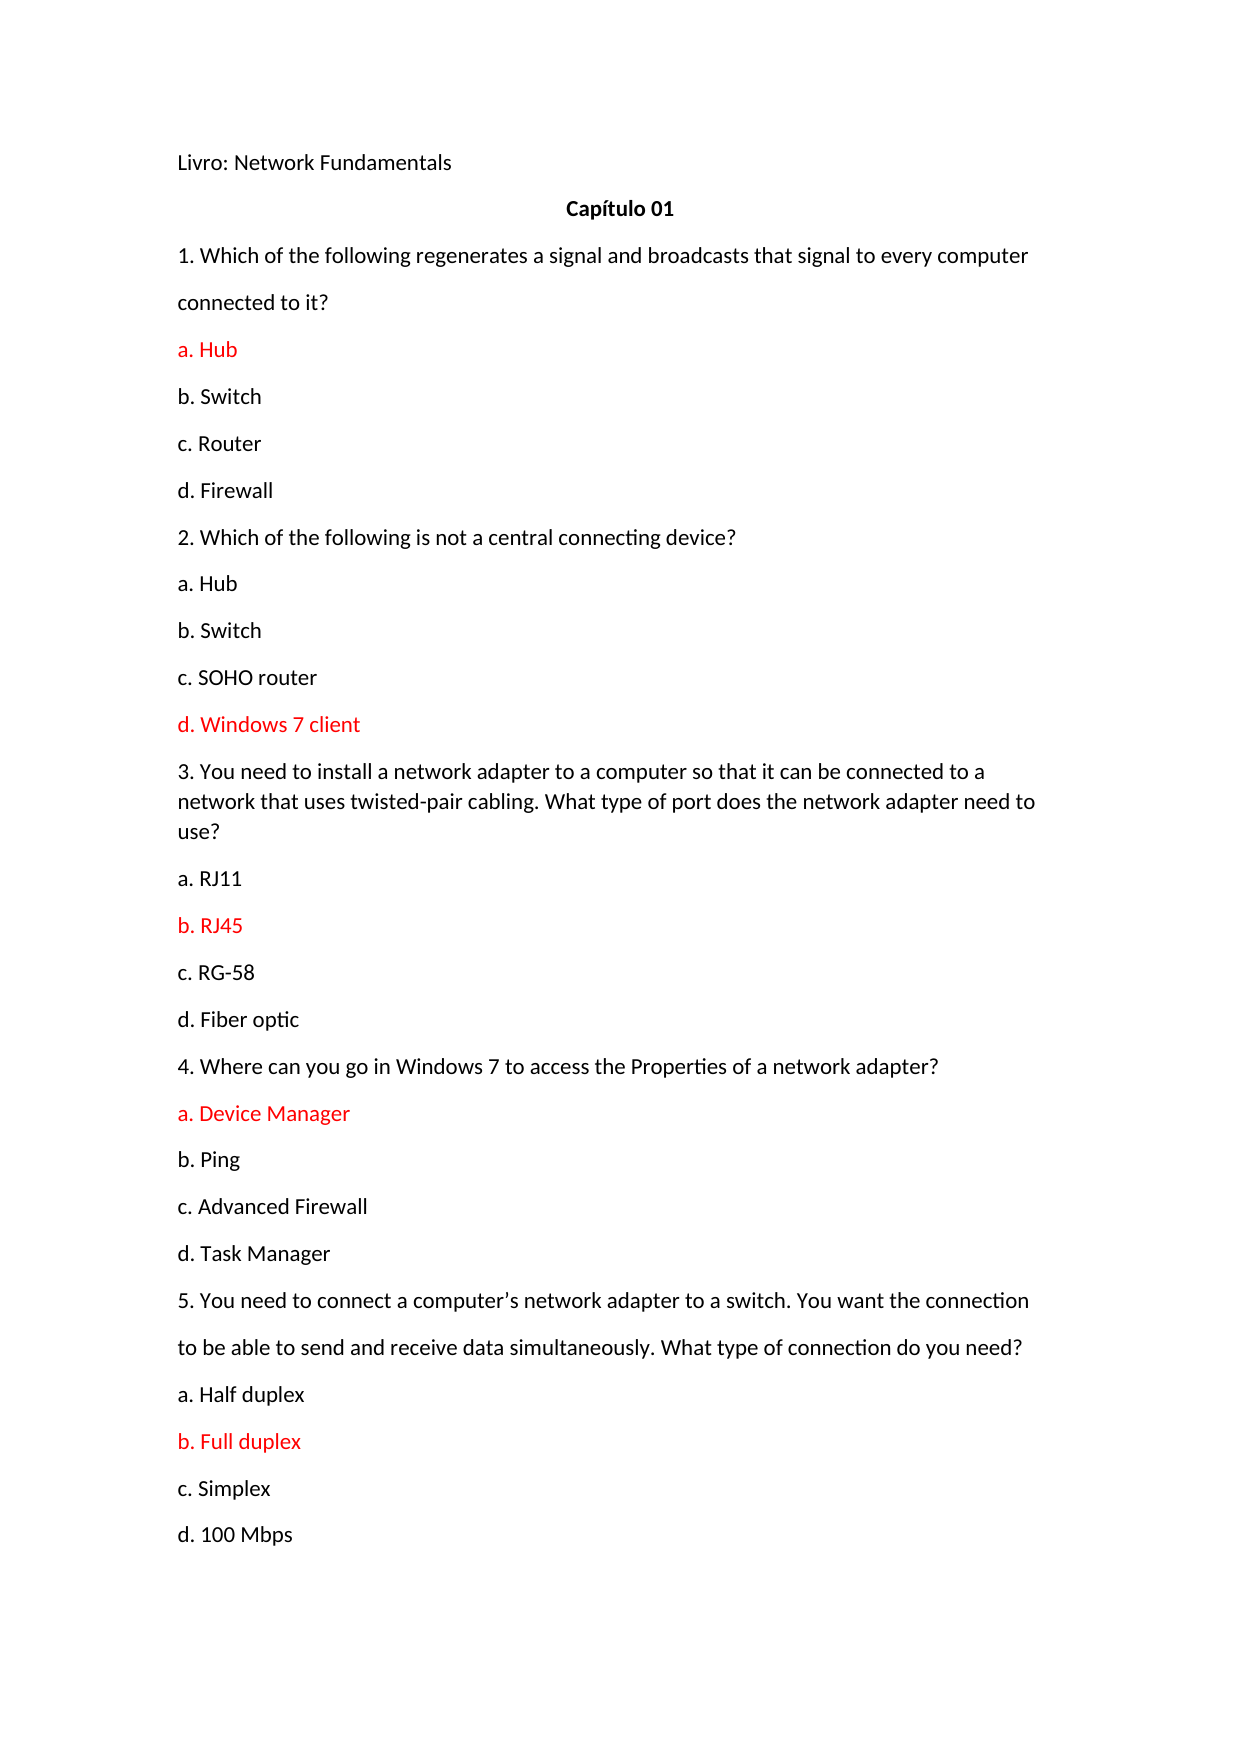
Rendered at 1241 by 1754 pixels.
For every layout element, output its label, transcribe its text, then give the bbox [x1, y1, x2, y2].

text a. Hub [177, 569, 1063, 597]
text a. RJ11 [177, 864, 1063, 892]
text a. Hub [177, 335, 1063, 363]
text connected to it? [177, 288, 1063, 316]
text c. Simplex [177, 1474, 1063, 1502]
text c. Router [177, 429, 1063, 457]
text b. Switch [177, 382, 1063, 410]
text 1. Which of the following regenerates a signal and broadcasts that signal to every computer [177, 241, 1063, 269]
text b. Full duplex [177, 1427, 1063, 1455]
text 3. You need to install a network adapter to a computer so that it can be connected to a network that uses twisted-pair cabling. What type of port does the network adapter need to use? [177, 757, 1063, 845]
text d. Firewall [177, 476, 1063, 504]
text d. Fiber optic [177, 1005, 1063, 1033]
text b. Ping [177, 1146, 1063, 1173]
text c. RG-58 [177, 958, 1063, 986]
text 4. Where can you go in Windows 7 to access the Properties of a network adapter? [177, 1052, 1063, 1080]
text c. Advanced Firewall [177, 1192, 1063, 1220]
text to be able to send and receive data simultaneously. What type of connection do you need? [177, 1333, 1063, 1361]
text c. SOHO router [177, 663, 1063, 691]
text 2. Which of the following is not a central connecting device? [177, 523, 1063, 551]
text Capítulo 01 [177, 194, 1063, 222]
text 5. You need to connect a computer’s network adapter to a switch. You want the connection [177, 1286, 1063, 1314]
text b. RJ45 [177, 911, 1063, 939]
text d. Windows 7 client [177, 710, 1063, 738]
text b. Switch [177, 616, 1063, 644]
text a. Device Manager [177, 1099, 1063, 1127]
text a. Half duplex [177, 1380, 1063, 1408]
text Livro: Network Fundamentals [177, 148, 1063, 176]
text d. 100 Mbps [177, 1521, 1063, 1548]
text d. Task Manager [177, 1239, 1063, 1267]
